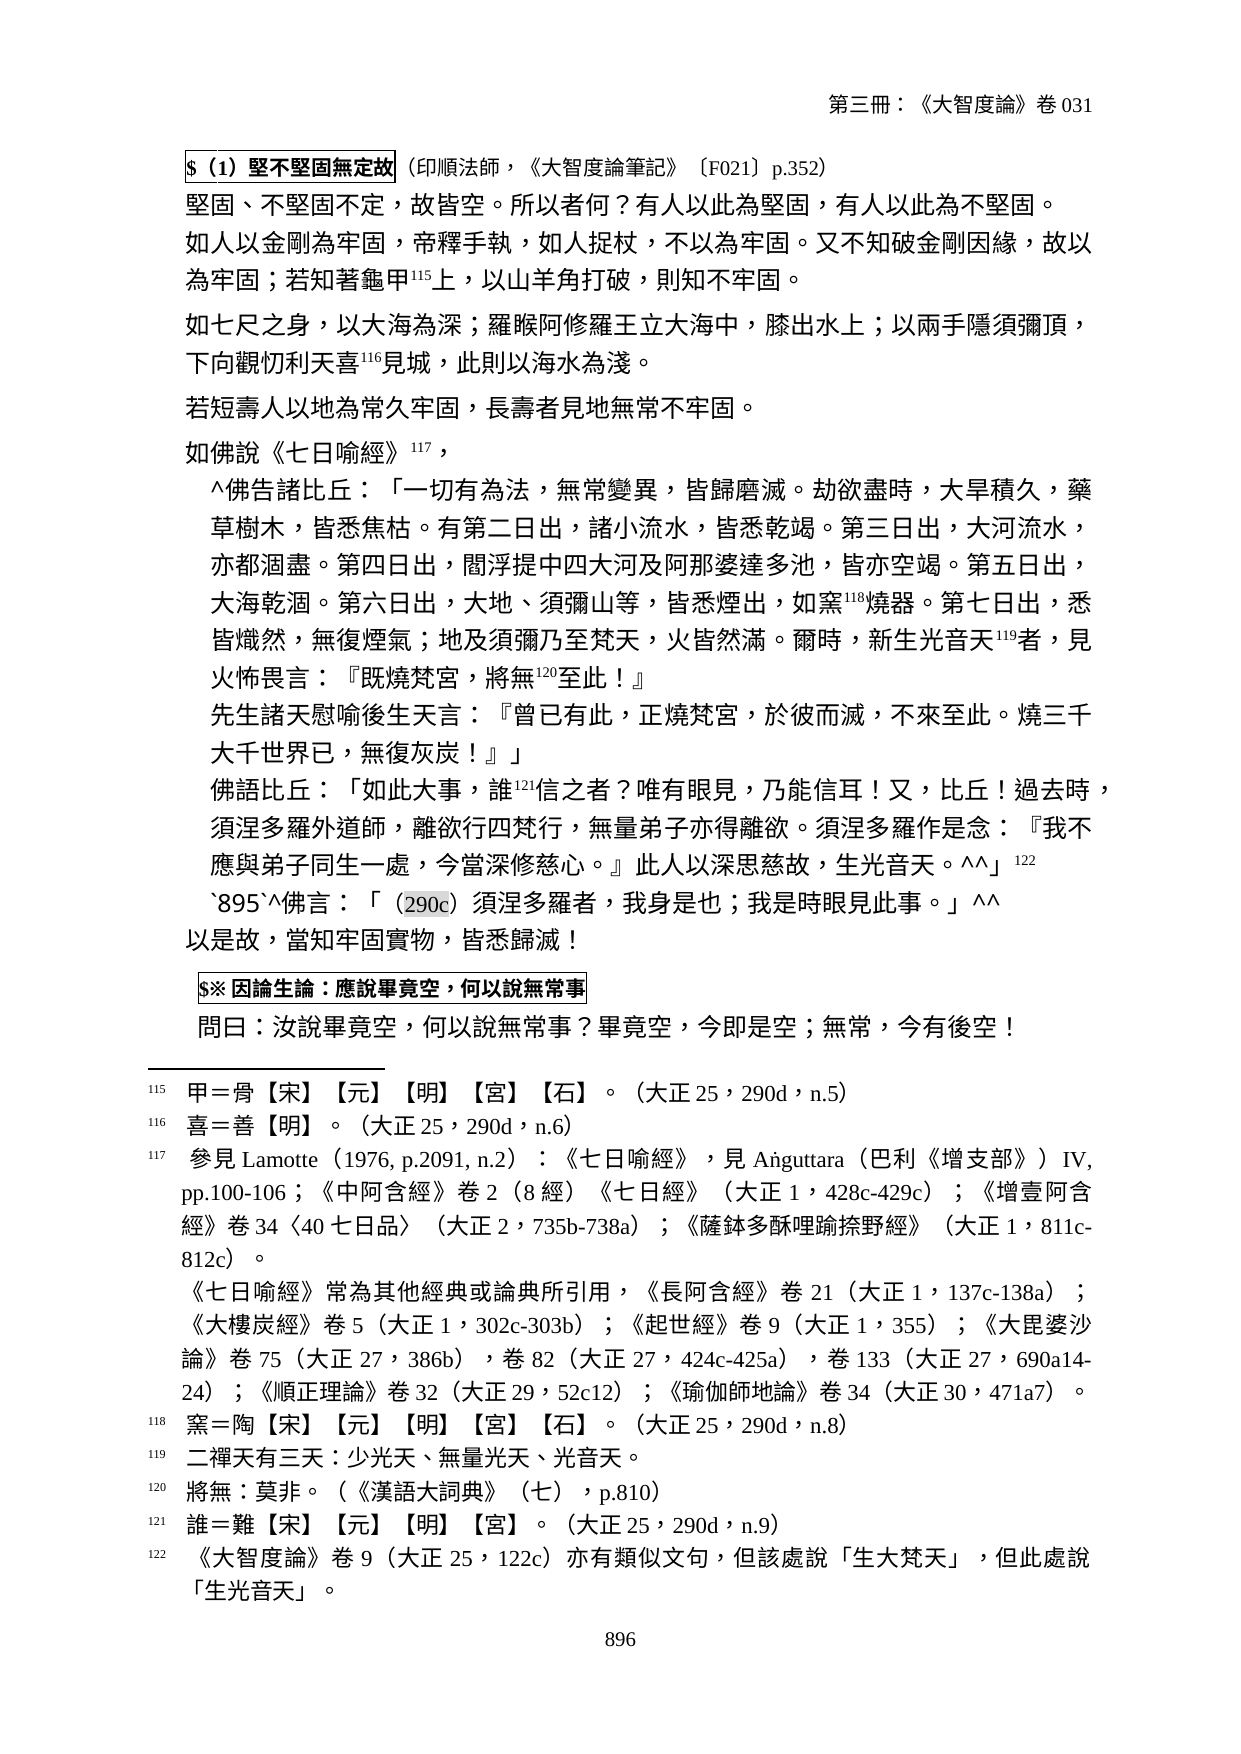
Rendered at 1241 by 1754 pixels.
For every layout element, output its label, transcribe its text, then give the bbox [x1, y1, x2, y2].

text 若短壽人以地為常久牢固，長壽者見地無常不牢固。 [185, 388, 1092, 425]
text 堅固、不堅固不定，故皆空。所以者何？有人以此為堅固，有人以此為不堅固。 [185, 185, 1092, 223]
text 如七尺之身，以大海為深；羅睺阿修羅王立大海中，膝出水上；以兩手隱須彌頂，下向觀忉利天喜見城，此則以海水為淺。 [185, 305, 1092, 380]
text 佛語比丘：「如此大事，誰信之者？唯有眼見，乃能信耳！又，比丘！過去時，須涅多羅外道師，離欲行四梵行，無量弟子亦得離欲。須涅多羅作是念：『我不應與弟子同生一處，今當深修慈心。』此人以深思慈故，生光音天。^^」 [210, 770, 1092, 883]
text $（1）堅不堅固無定故（印順法師，《大智度論筆記》〔F021〕p.352） [185, 148, 1092, 185]
text ^佛告諸比丘：「一切有為法，無常變異，皆歸磨滅。劫欲盡時，大旱積久，藥草樹木，皆悉焦枯。有第二日出，諸小流水，皆悉乾竭。第三日出，大河流水，亦都涸盡。第四日出，閻浮提中四大河及阿那婆達多池，皆亦空竭。第五日出，大海乾涸。第六日出，大地、須彌山等，皆悉煙出，如窯燒器。第七日出，悉皆熾然，無復煙氣；地及須彌乃至梵天，火皆然滿。爾時，新生光音天者，見火怖畏言：『既燒梵宮，將無至此！』 [210, 470, 1092, 695]
text 以是故，當知牢固實物，皆悉歸滅！ [185, 920, 1092, 958]
text 如佛說《七日喻經》， [185, 433, 1092, 470]
text `895`^佛言：「（290c）須涅多羅者，我身是也；我是時眼見此事。」^^ [210, 883, 1092, 920]
text $※ 因論生論：應說畢竟空，何以說無常事 [198, 969, 1092, 1006]
text 先生諸天慰喻後生天言：『曾已有此，正燒梵宮，於彼而滅，不來至此。燒三千大千世界已，無復灰炭！』」 [210, 695, 1092, 770]
text 如人以金剛為牢固，帝釋手執，如人捉杖，不以為牢固。又不知破金剛因緣，故以為牢固；若知著龜甲上，以山羊角打破，則知不牢固。 [185, 223, 1092, 298]
text 問曰：汝說畢竟空，何以說無常事？畢竟空，今即是空；無常，今有後空！ [198, 1006, 1092, 1044]
